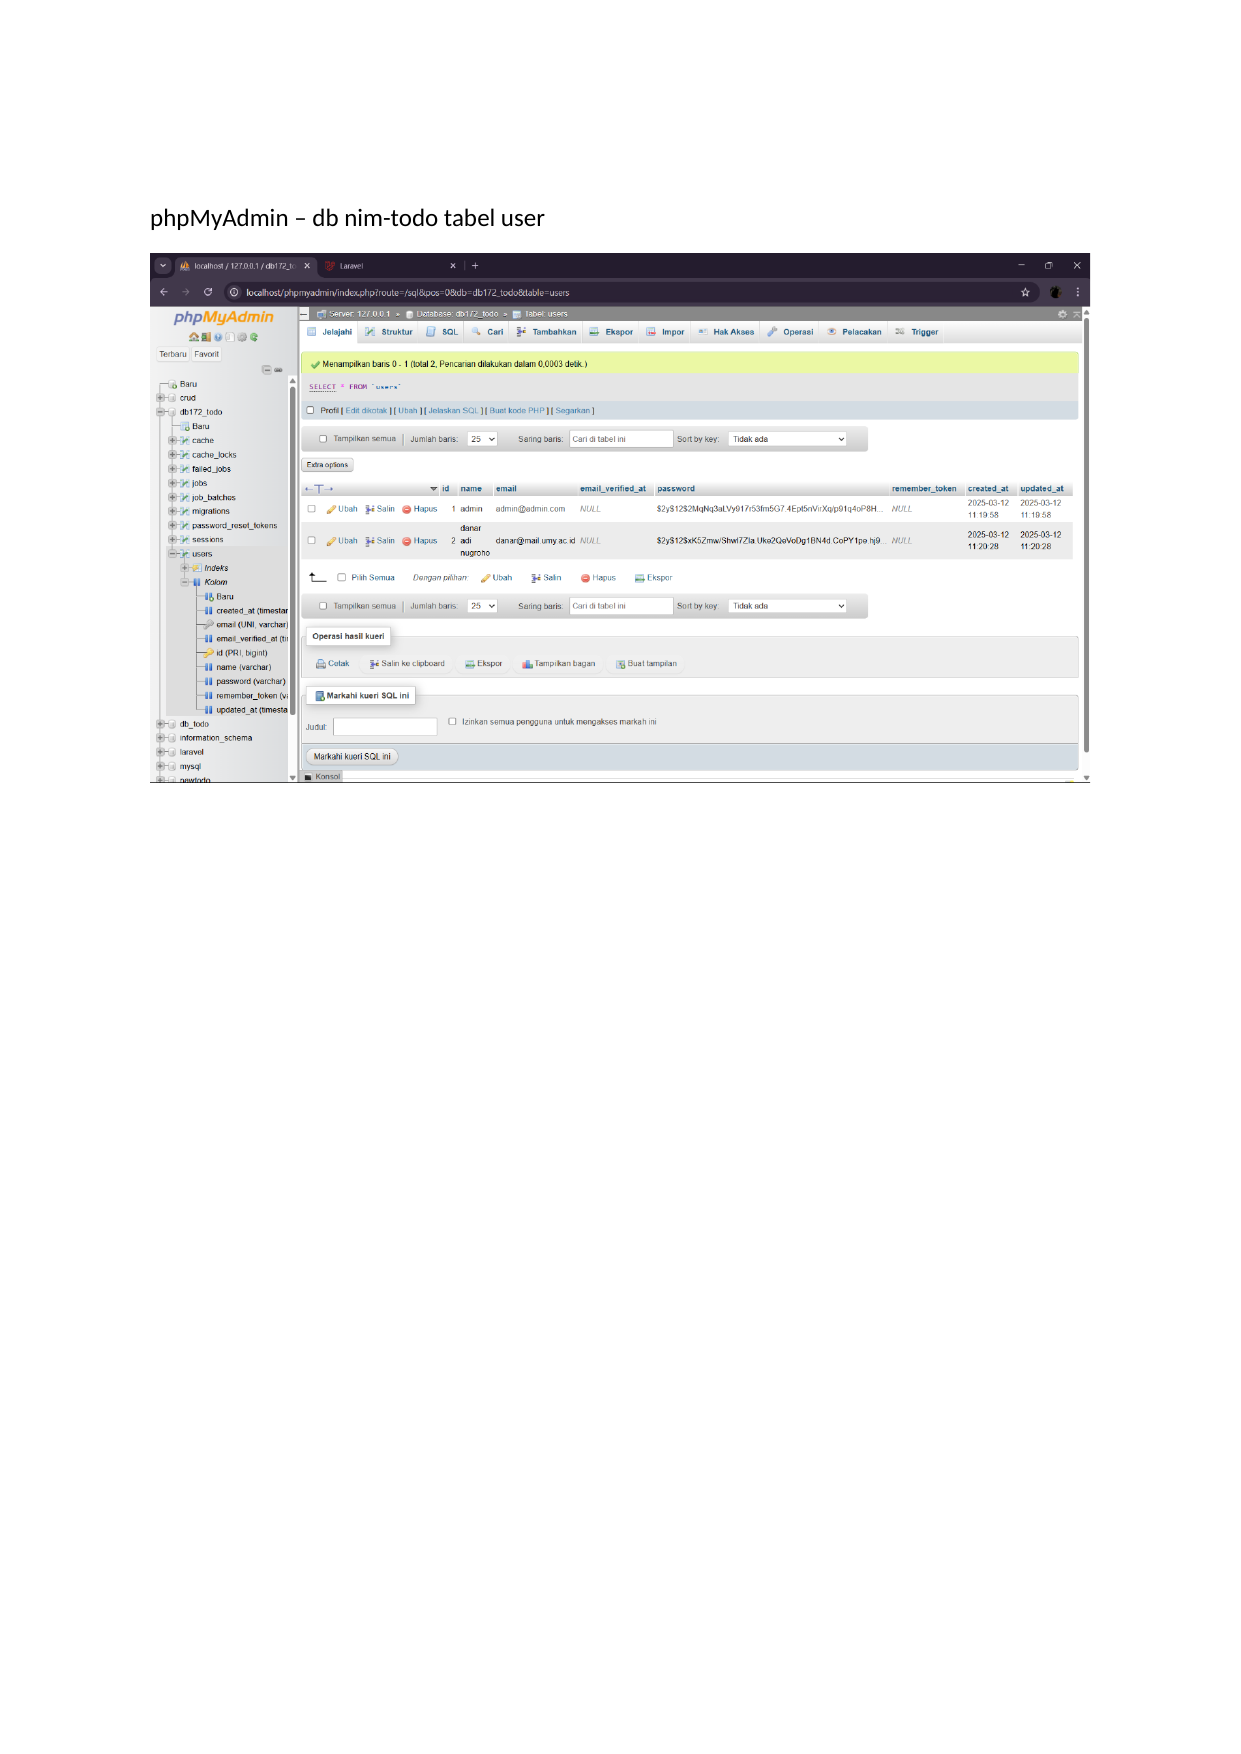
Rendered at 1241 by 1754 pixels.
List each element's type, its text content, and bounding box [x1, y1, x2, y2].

picture [150, 253, 1091, 783]
text phpMyAdmin – db nim-todo tabel user [150, 202, 1090, 232]
